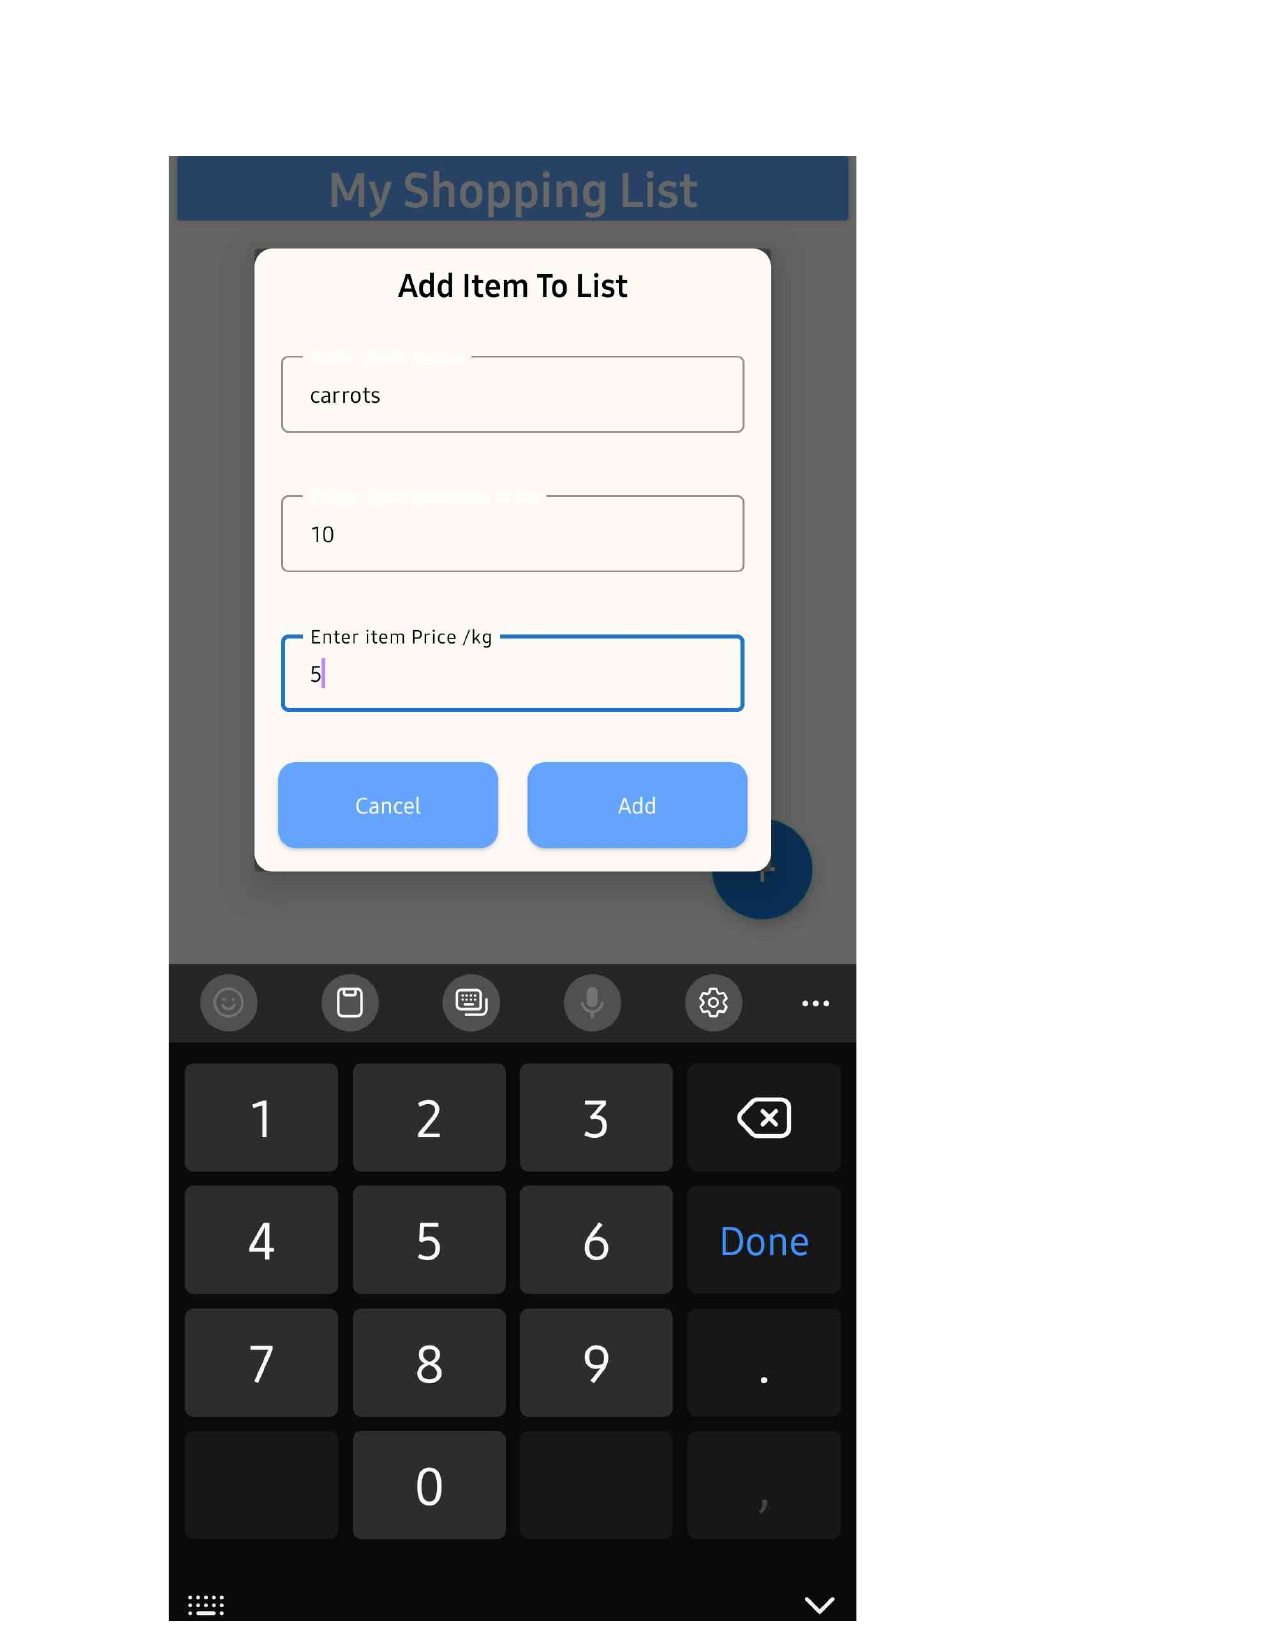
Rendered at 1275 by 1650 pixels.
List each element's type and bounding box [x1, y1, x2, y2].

picture [168, 156, 857, 1621]
